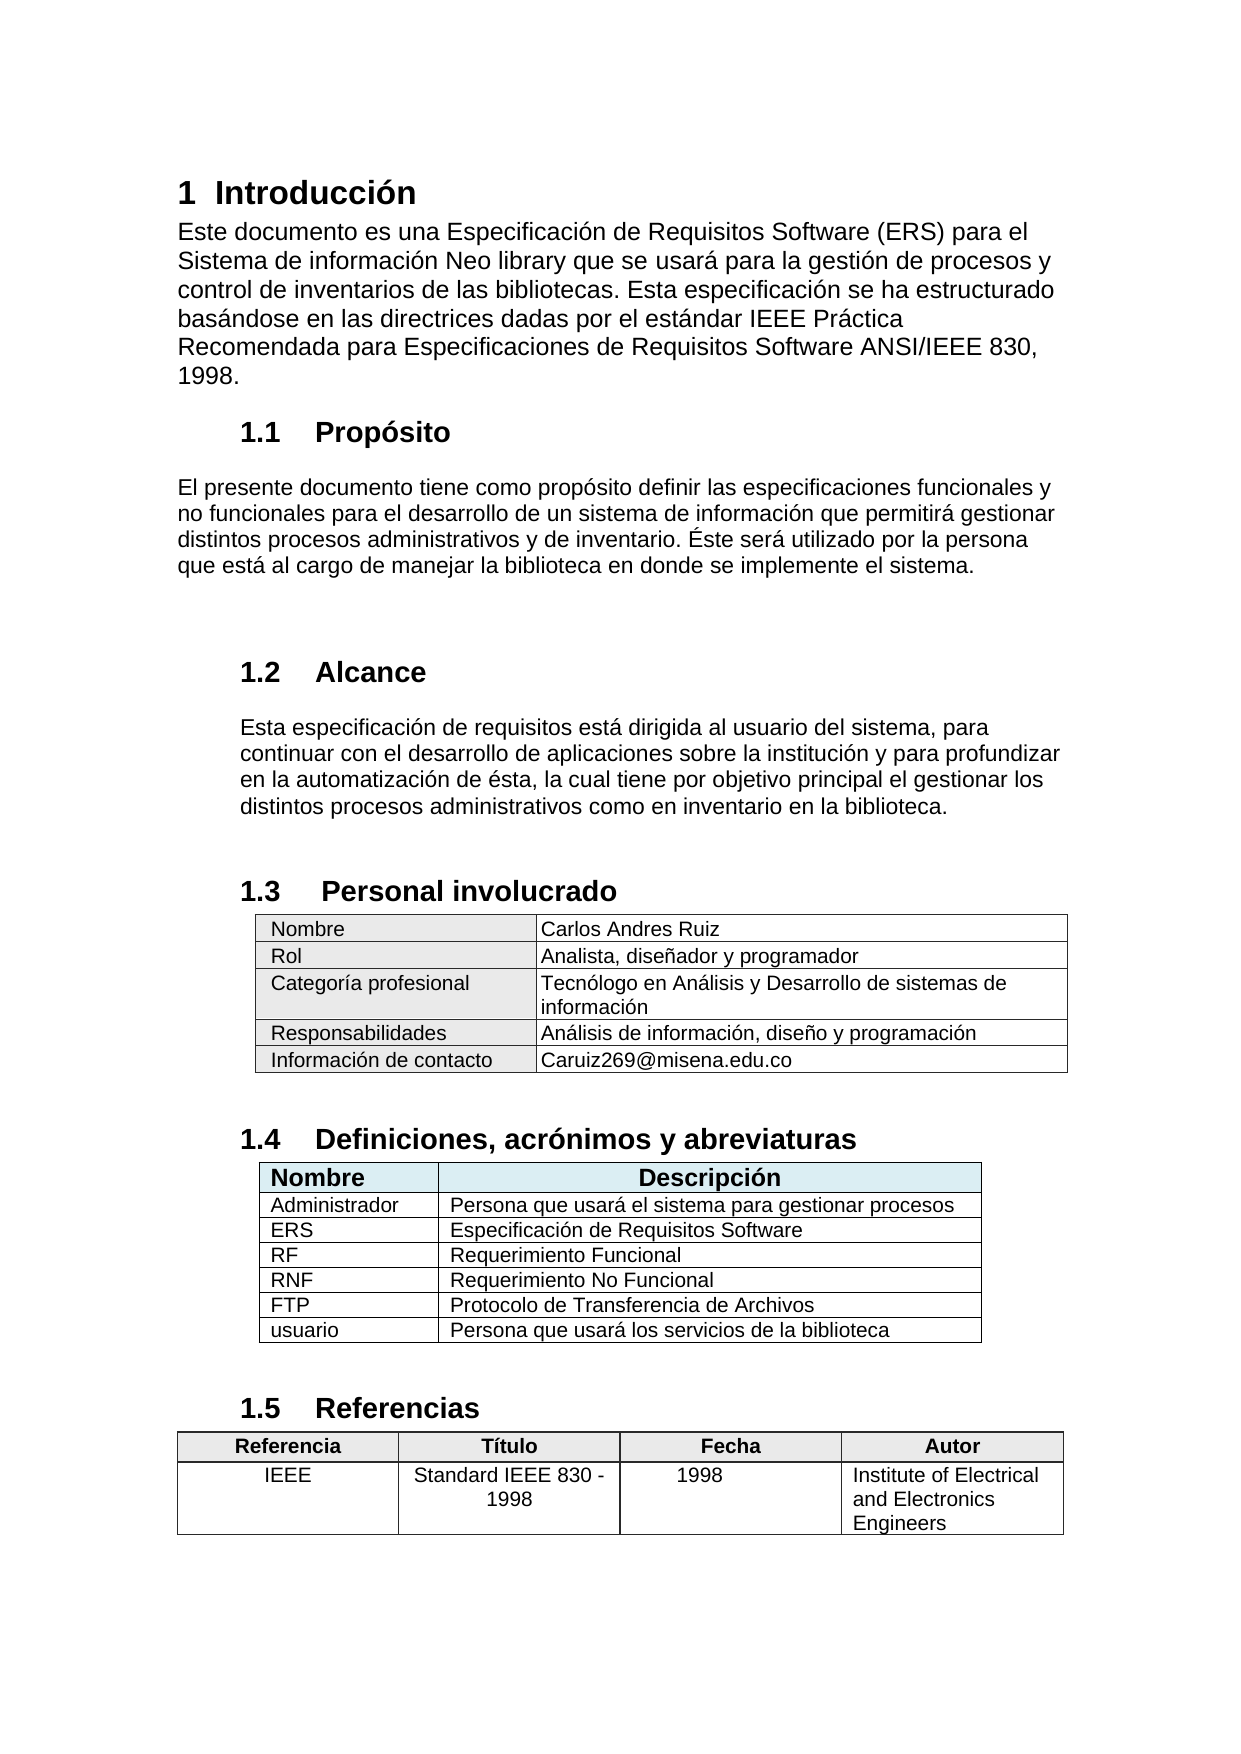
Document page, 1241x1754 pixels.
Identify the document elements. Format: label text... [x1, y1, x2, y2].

list Propósito [240, 415, 1063, 448]
text El presente documento tiene como propósito definir las especificaciones funcionales y no funcionales para el desarrollo de un sistema de información que permitirá gestionar distintos procesos administrativos y de inventario. Éste será utilizado por la persona que está al cargo de manejar la biblioteca en donde se implemente el sistema. [177, 473, 1063, 579]
table_cell Administrador [260, 1193, 438, 1217]
table_header Referencia [178, 1433, 398, 1461]
table_cell usuario [260, 1318, 438, 1342]
table_cell Caruiz269@misena.edu.co [537, 1046, 1067, 1072]
table_cell Protocolo de Transferencia de Archivos [439, 1293, 981, 1317]
table_cell ERS [260, 1218, 438, 1242]
table_header Autor [842, 1433, 1063, 1461]
table_cell Requerimiento Funcional [439, 1243, 981, 1267]
table_header Título [399, 1433, 619, 1461]
table_cell Persona que usará el sistema para gestionar procesos [439, 1193, 981, 1217]
list Alcance [240, 655, 1063, 689]
table_cell RNF [260, 1268, 438, 1292]
list Personal involucrado [240, 874, 1063, 908]
list Referencias [240, 1392, 1063, 1425]
table_cell Requerimiento No Funcional [439, 1268, 981, 1292]
table_cell Institute of Electrical and Electronics Engineers [842, 1463, 1063, 1534]
table_cell Información de contacto [256, 1046, 536, 1072]
table_cell Responsabilidades [256, 1020, 536, 1045]
table_cell IEEE [178, 1463, 398, 1534]
text Este documento es una Especificación de Requisitos Software (ERS) para el Sistema de información Neo library que se usará para la gestión de procesos y control de inventarios de las bibliotecas. Esta especificación se ha estructurado basándose en las directrices dadas por el estándar IEEE Práctica Recomendada para Especificaciones de Requisitos Software ANSI/IEEE 830, 1998. [177, 217, 1063, 390]
table_header Nombre [256, 915, 536, 941]
table_cell Analista, diseñador y programador [537, 942, 1067, 968]
text Esta especificación de requisitos está dirigida al usuario del sistema, para continuar con el desarrollo de aplicaciones sobre la institución y para profundizar en la automatización de ésta, la cual tiene por objetivo principal el gestionar los distintos procesos administrativos como en inventario en la biblioteca. [240, 714, 1063, 819]
table_cell 1998 [621, 1463, 841, 1534]
table_header Fecha [621, 1433, 841, 1461]
table_cell Categoría profesional [256, 969, 536, 1018]
table_cell Especificación de Requisitos Software [439, 1218, 981, 1242]
table_cell Standard IEEE 830 - 1998 [399, 1463, 619, 1534]
table_cell RF [260, 1243, 438, 1267]
table_header Nombre [260, 1163, 438, 1192]
table_cell Análisis de información, diseño y programación [537, 1020, 1067, 1045]
table_cell Persona que usará los servicios de la biblioteca [439, 1318, 981, 1342]
table_header Descripción [439, 1163, 981, 1192]
table_cell Rol [256, 942, 536, 968]
table_cell FTP [260, 1293, 438, 1317]
table_header Carlos Andres Ruiz [537, 915, 1067, 941]
list Definiciones, acrónimos y abreviaturas [240, 1122, 1063, 1156]
table_cell Tecnólogo en Análisis y Desarrollo de sistemas de información [537, 969, 1067, 1018]
list Introducción [177, 173, 1063, 211]
